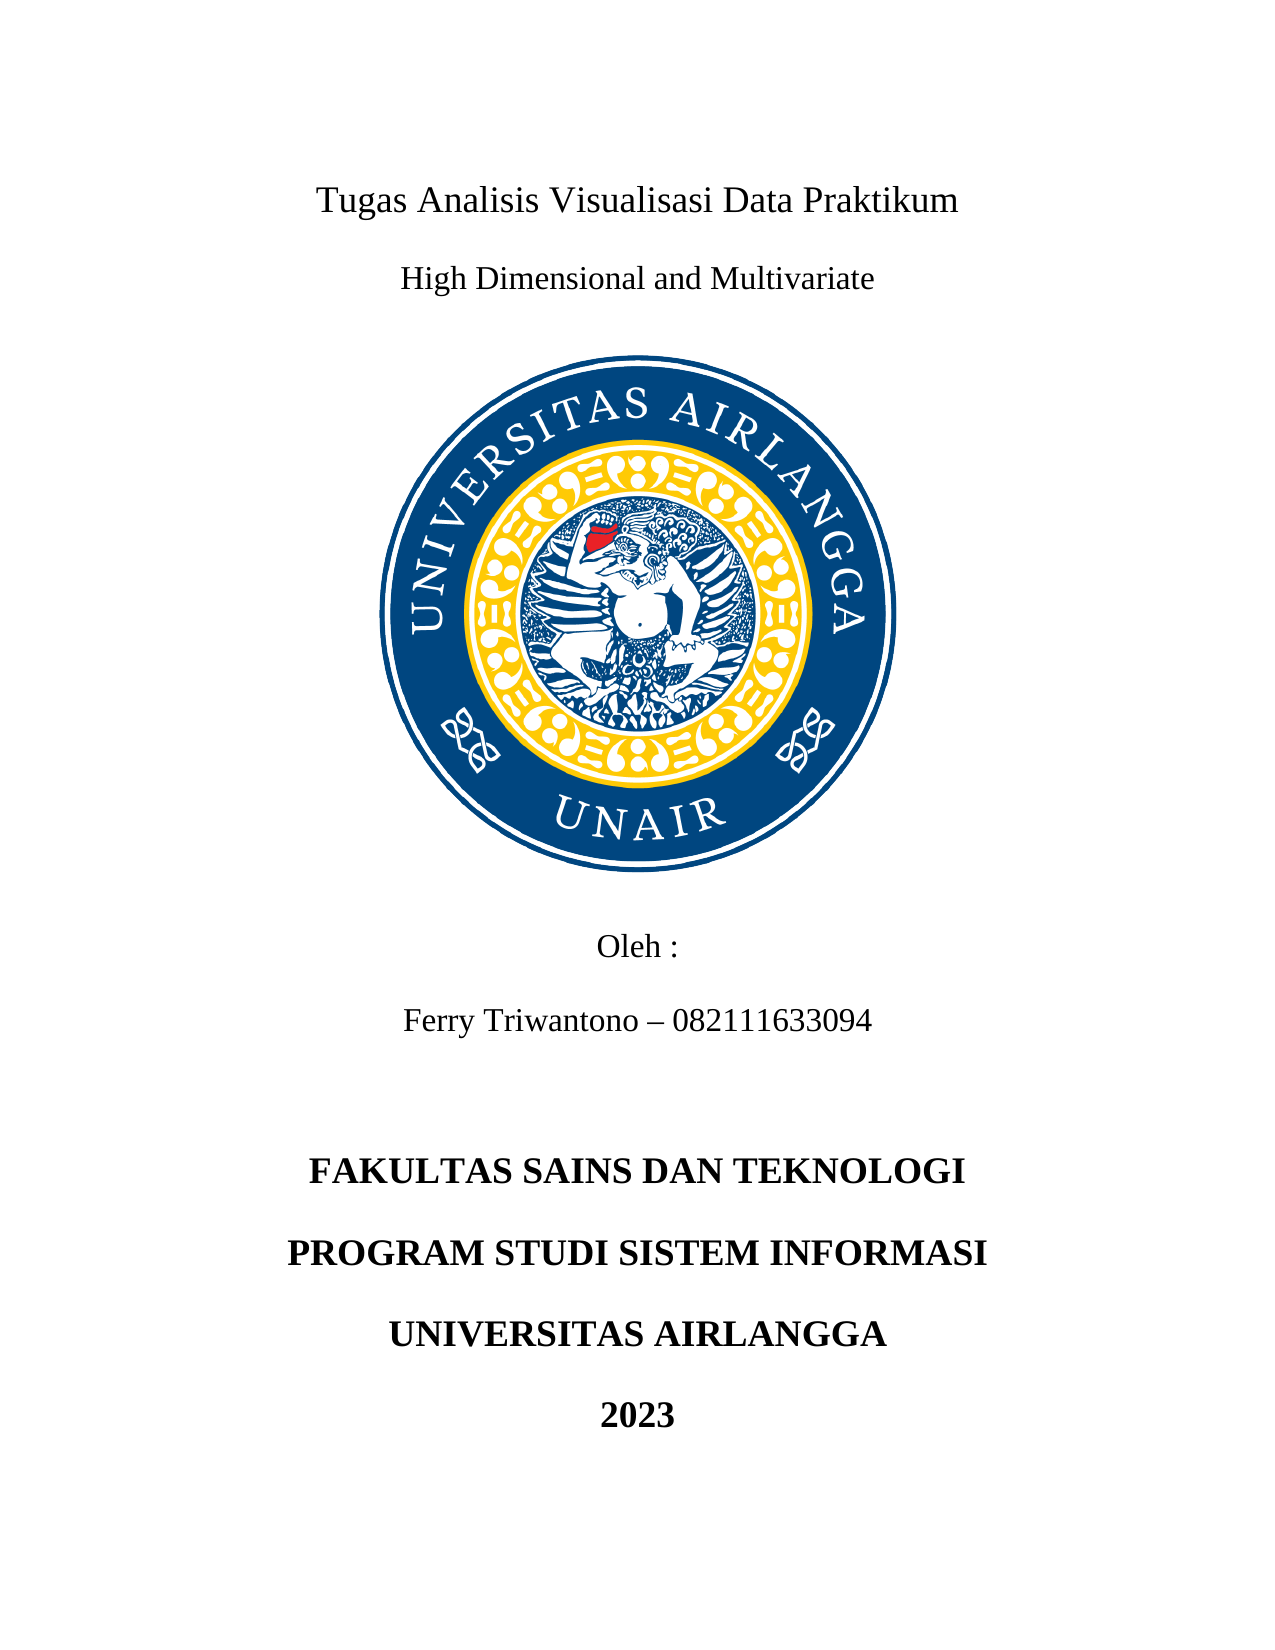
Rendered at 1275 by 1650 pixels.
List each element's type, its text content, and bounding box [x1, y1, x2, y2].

text Tugas Analisis Visualisasi Data Praktikum [177, 177, 1098, 220]
text Oleh : [177, 926, 1098, 964]
text UNIVERSITAS AIRLANGGA [177, 1311, 1098, 1354]
text FAKULTAS SAINS DAN TEKNOLOGI [177, 1148, 1098, 1192]
picture [358, 334, 917, 893]
text Ferry Triwantono – 082111633094 [177, 1000, 1098, 1038]
text High Dimensional and Multivariate [177, 258, 1098, 297]
text 2023 [177, 1393, 1098, 1436]
text PROGRAM STUDI SISTEM INFORMASI [177, 1230, 1098, 1273]
